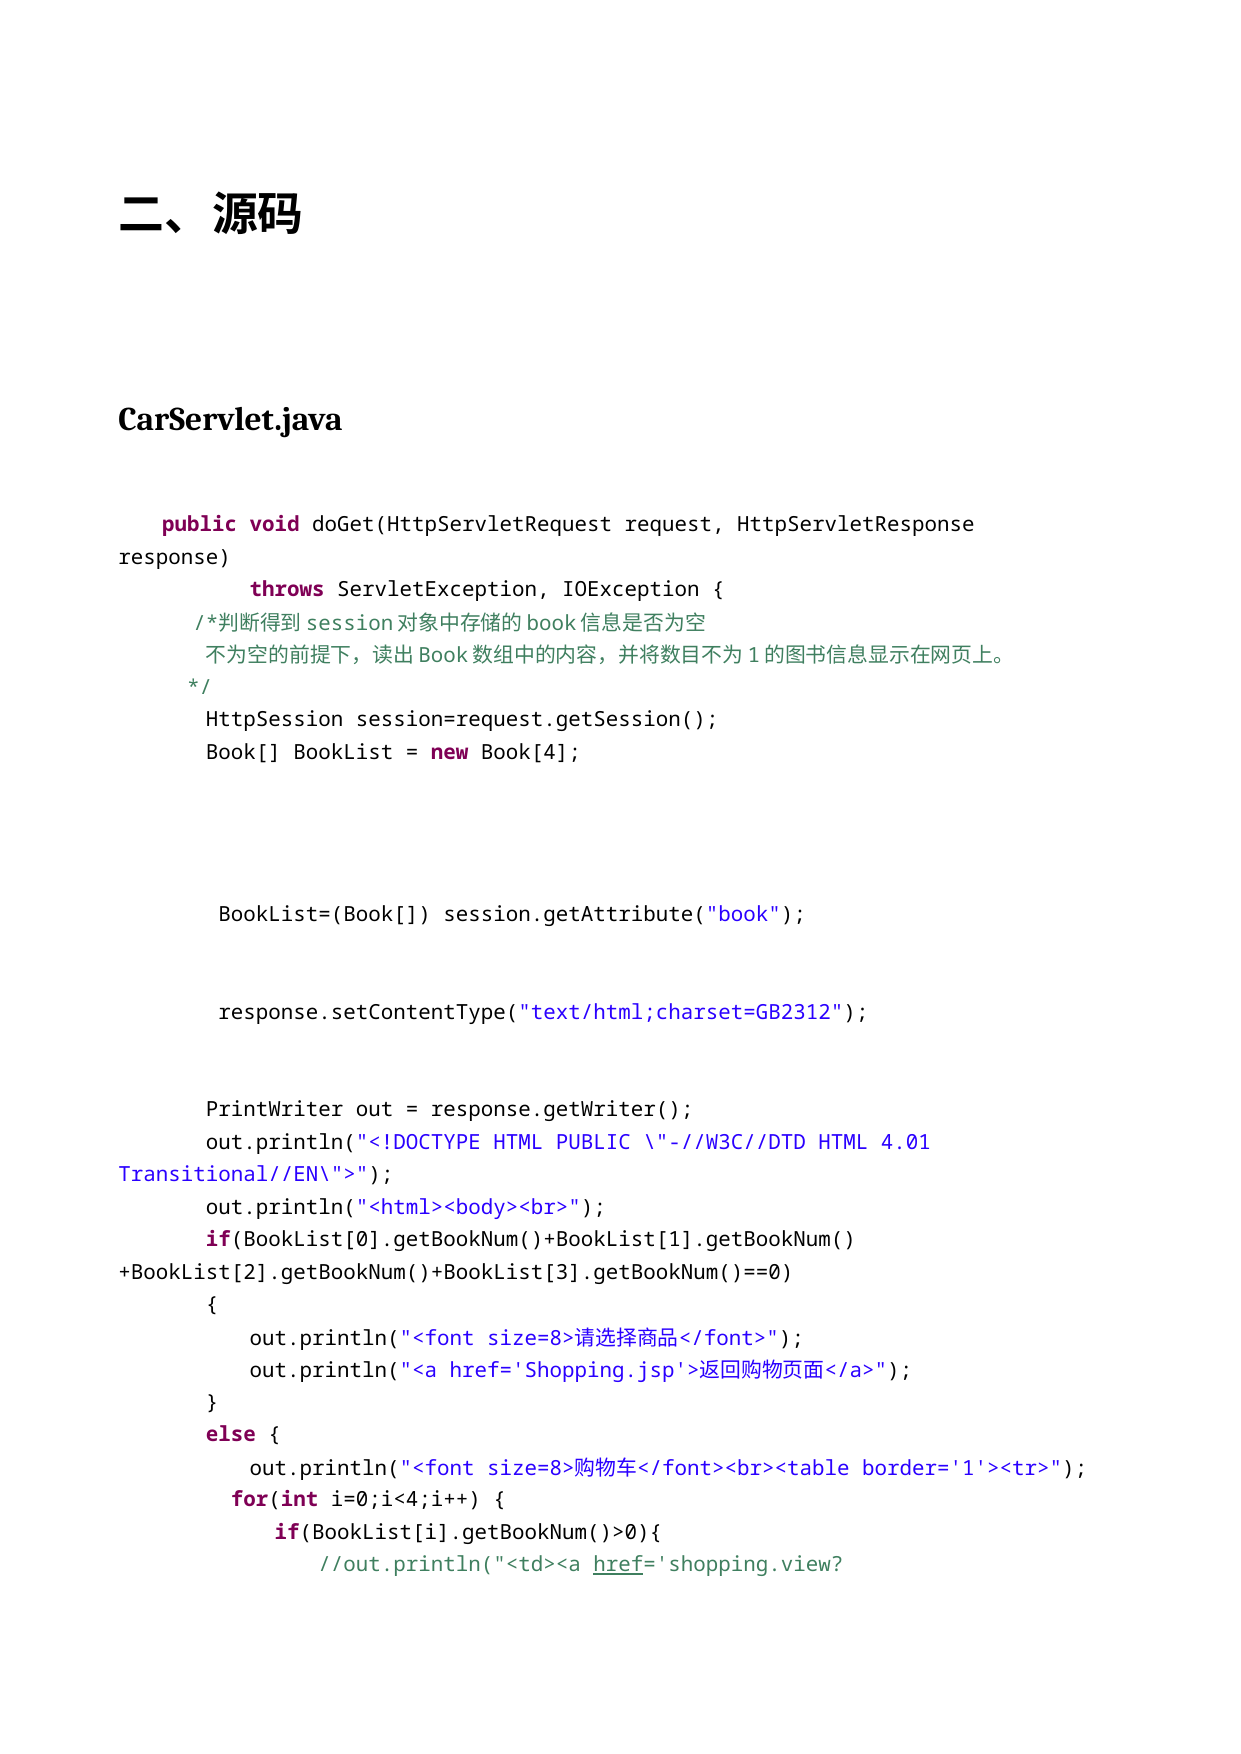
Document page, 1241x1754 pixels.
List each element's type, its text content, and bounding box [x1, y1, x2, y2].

text out.println("<font size=8>购物车</font><br><table border='1'><tr>"); [118, 1450, 1093, 1482]
text */ [118, 670, 1093, 702]
text } [118, 1385, 1093, 1417]
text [118, 1547, 1093, 1580]
text HttpSession session=request.getSession(); [118, 702, 1093, 735]
text out.println("<!DOCTYPE HTML PUBLIC \"-//W3C//DTD HTML 4.01 Transitional//EN\">"); [118, 1125, 1093, 1190]
text { [118, 1287, 1093, 1320]
text else { [118, 1417, 1093, 1450]
text BookList=(Book[]) session.getAttribute("book"); [118, 897, 1093, 930]
subtitle CarServlet.java [118, 387, 1093, 452]
text if(BookList[0].getBookNum()+BookList[1].getBookNum()+BookList[2].getBookNum()+BookList[3].getBookNum()==0) [118, 1222, 1093, 1287]
text 不为空的前提下，读出Book数组中的内容，并将数目不为1的图书信息显示在网页上。 [118, 637, 1093, 670]
text out.println("<font size=8>请选择商品</font>"); [118, 1320, 1093, 1352]
text public void doGet(HttpServletRequest request, HttpServletResponse response) [118, 507, 1093, 572]
text if(BookList[i].getBookNum()>0){ [118, 1515, 1093, 1547]
text for(int i=0;i<4;i++) { [118, 1482, 1093, 1515]
text Book[] BookList = new Book[4]; [118, 735, 1093, 767]
text out.println("<html><body><br>"); [118, 1190, 1093, 1222]
text PrintWriter out = response.getWriter(); [118, 1092, 1093, 1125]
text out.println("<a href='Shopping.jsp'>返回购物页面</a>"); [118, 1352, 1093, 1385]
text throws ServletException, IOException { [118, 572, 1093, 605]
subtitle 源码 [118, 162, 1093, 259]
text response.setContentType("text/html;charset=GB2312"); [118, 995, 1093, 1027]
text /*判断得到session对象中存储的book信息是否为空 [118, 605, 1093, 637]
